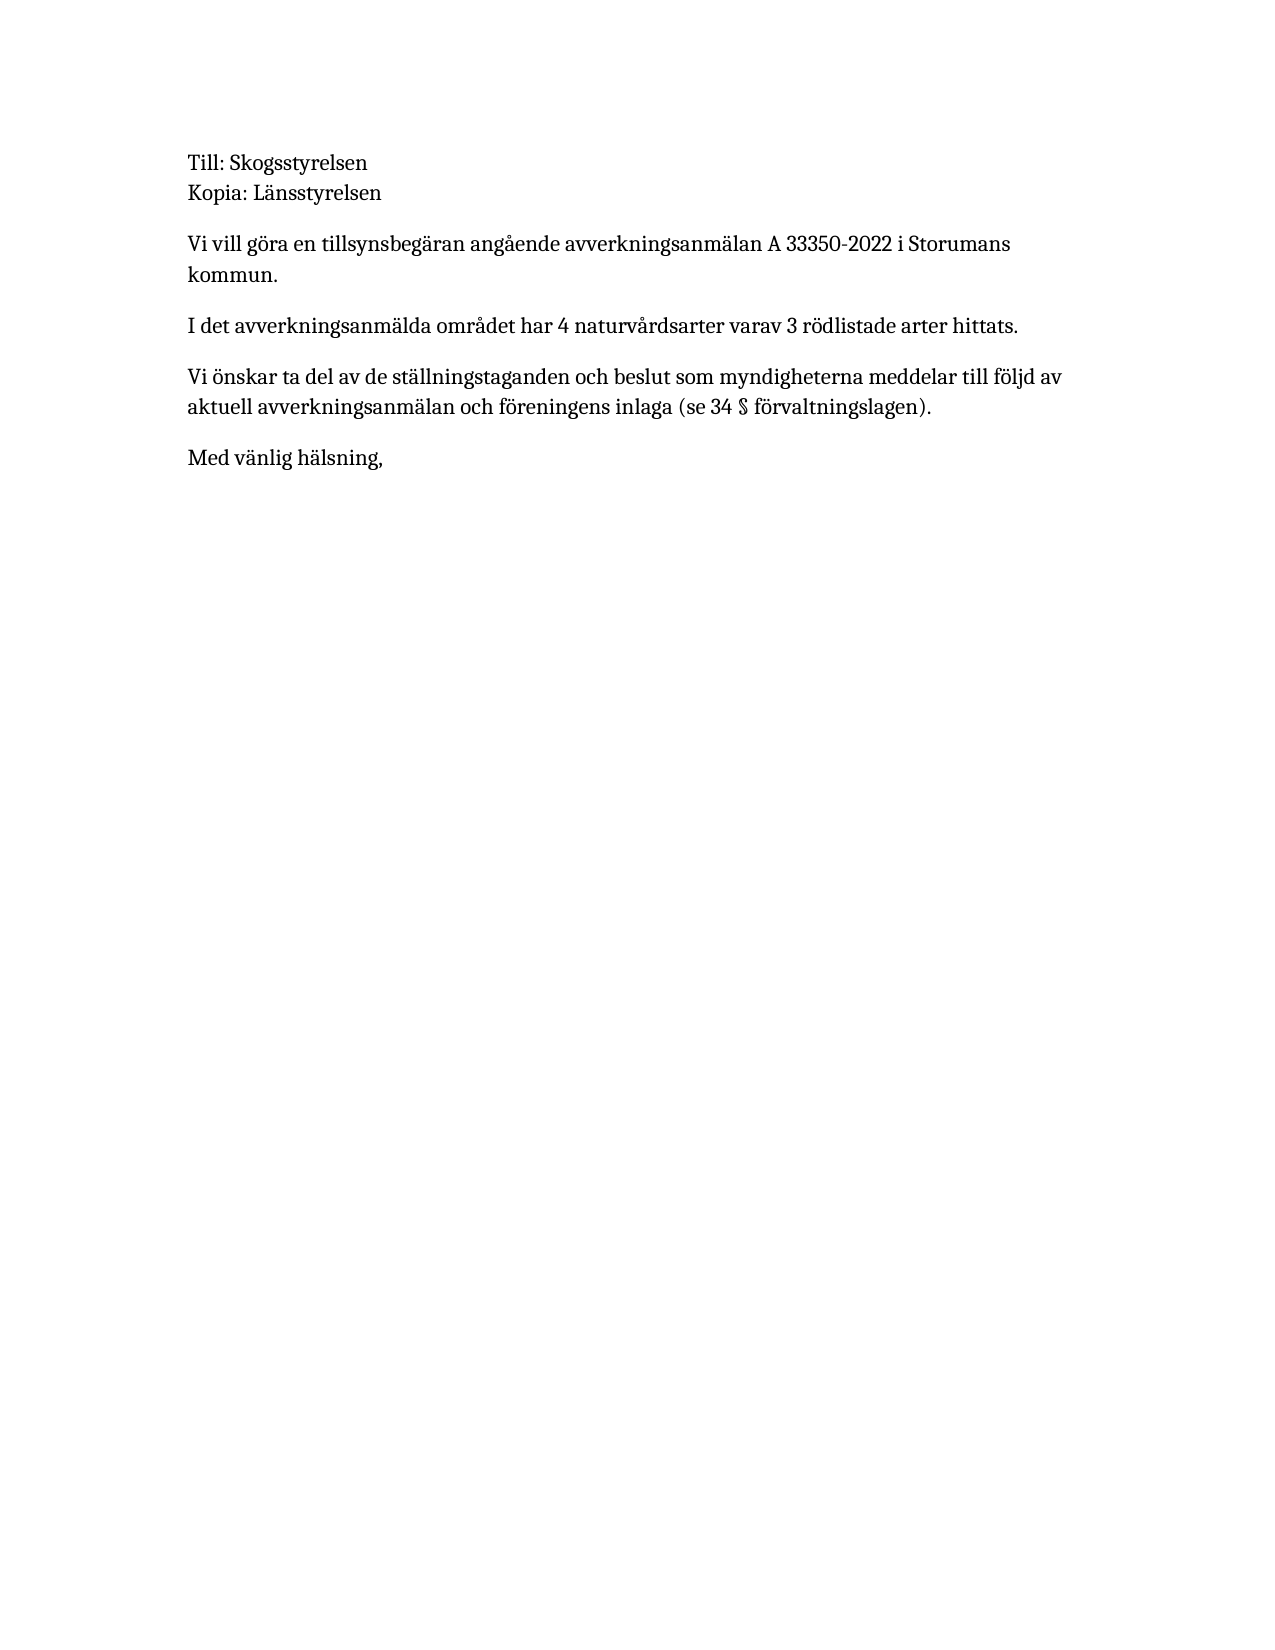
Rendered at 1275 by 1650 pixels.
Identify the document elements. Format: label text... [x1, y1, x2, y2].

text Med vänlig hälsning, [187, 445, 1087, 501]
text I det avverkningsanmälda området har 4 naturvårdsarter varav 3 rödlistade arter hittats. [187, 312, 1087, 339]
text Vi önskar ta del av de ställningstaganden och beslut som myndigheterna meddelar till följd av aktuell avverkningsanmälan och föreningens inlaga (se 34 § förvaltningslagen). [187, 363, 1087, 420]
text Till: Skogsstyrelsen Kopia: Länsstyrelsen [187, 150, 1087, 207]
text Vi vill göra en tillsynsbegäran angående avverkningsanmälan A 33350-2022 i Storumans kommun. [187, 231, 1087, 288]
